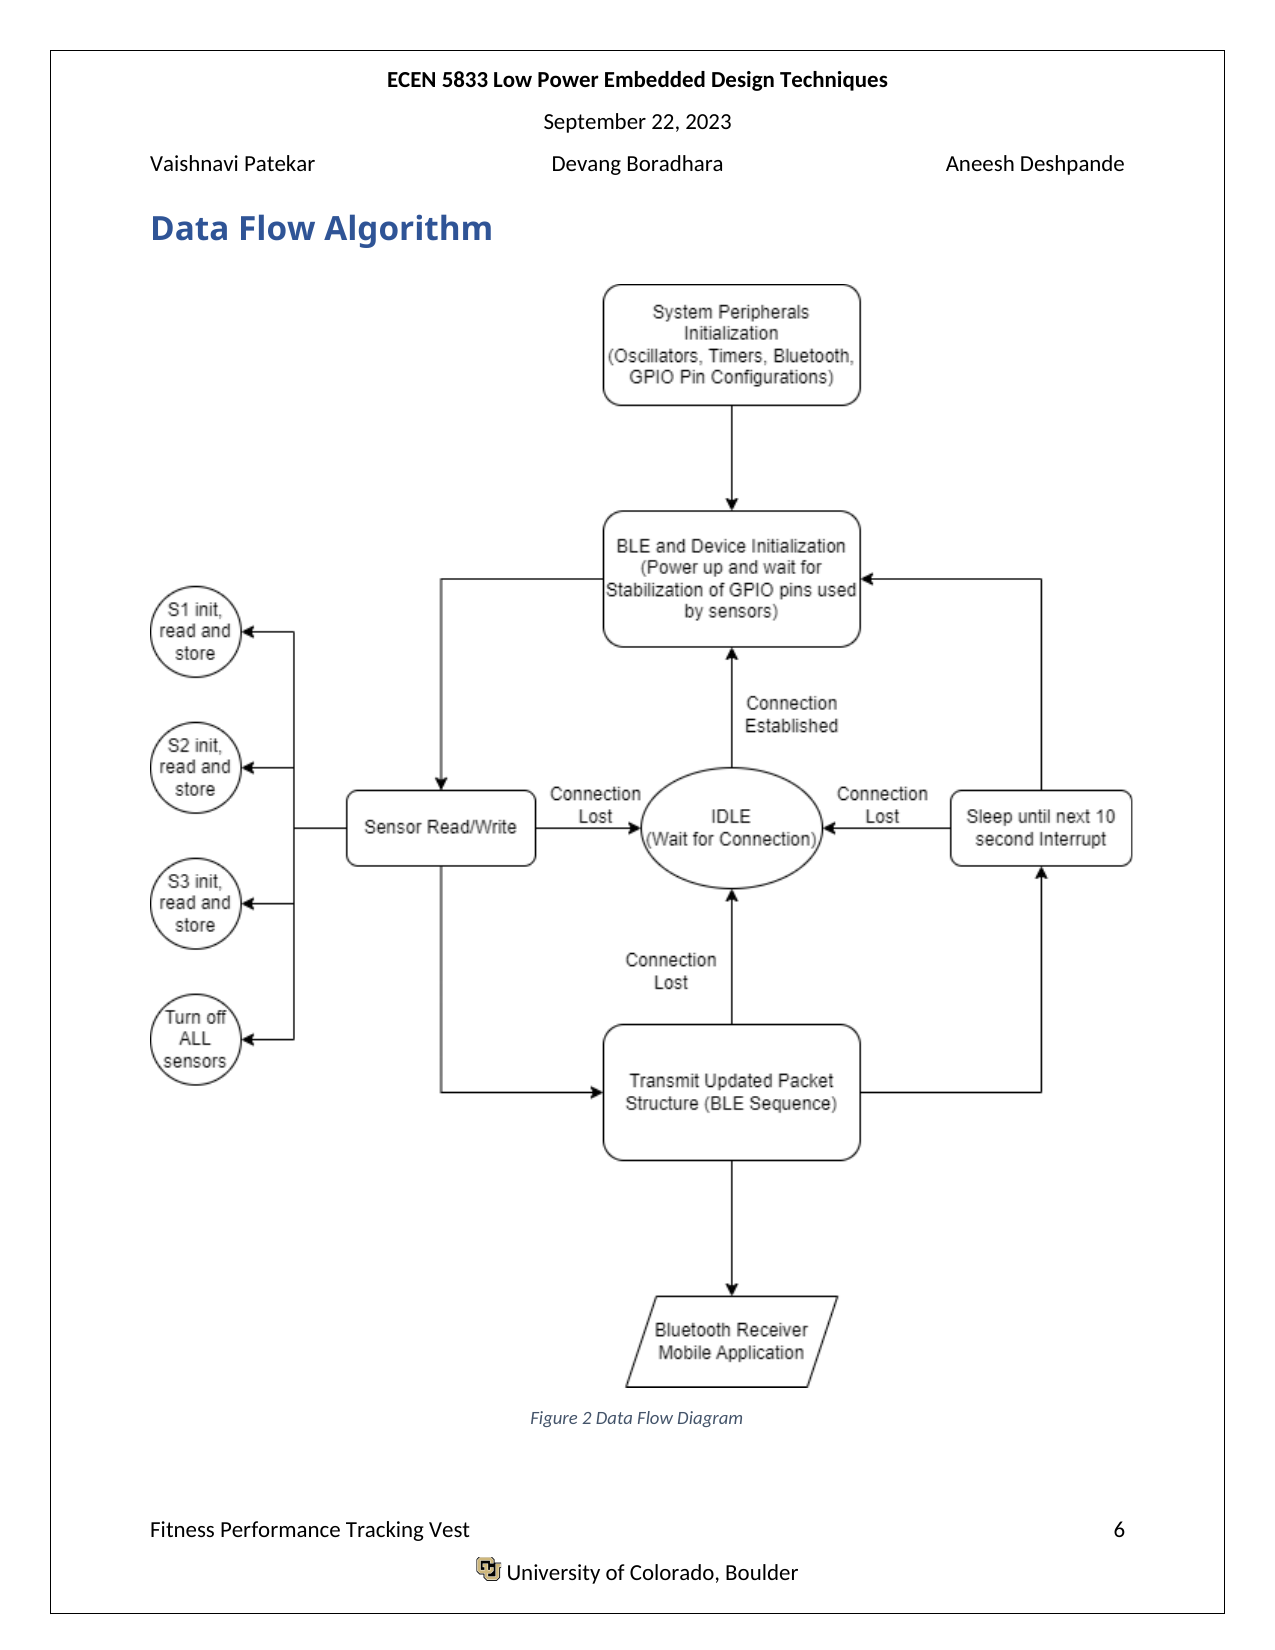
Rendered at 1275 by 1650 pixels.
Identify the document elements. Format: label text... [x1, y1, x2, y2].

picture [150, 284, 1133, 1388]
picture [476, 1557, 502, 1581]
text Figure 2 Data Flow Diagram [150, 1406, 1125, 1429]
subtitle Data Flow Algorithm [150, 205, 1125, 250]
